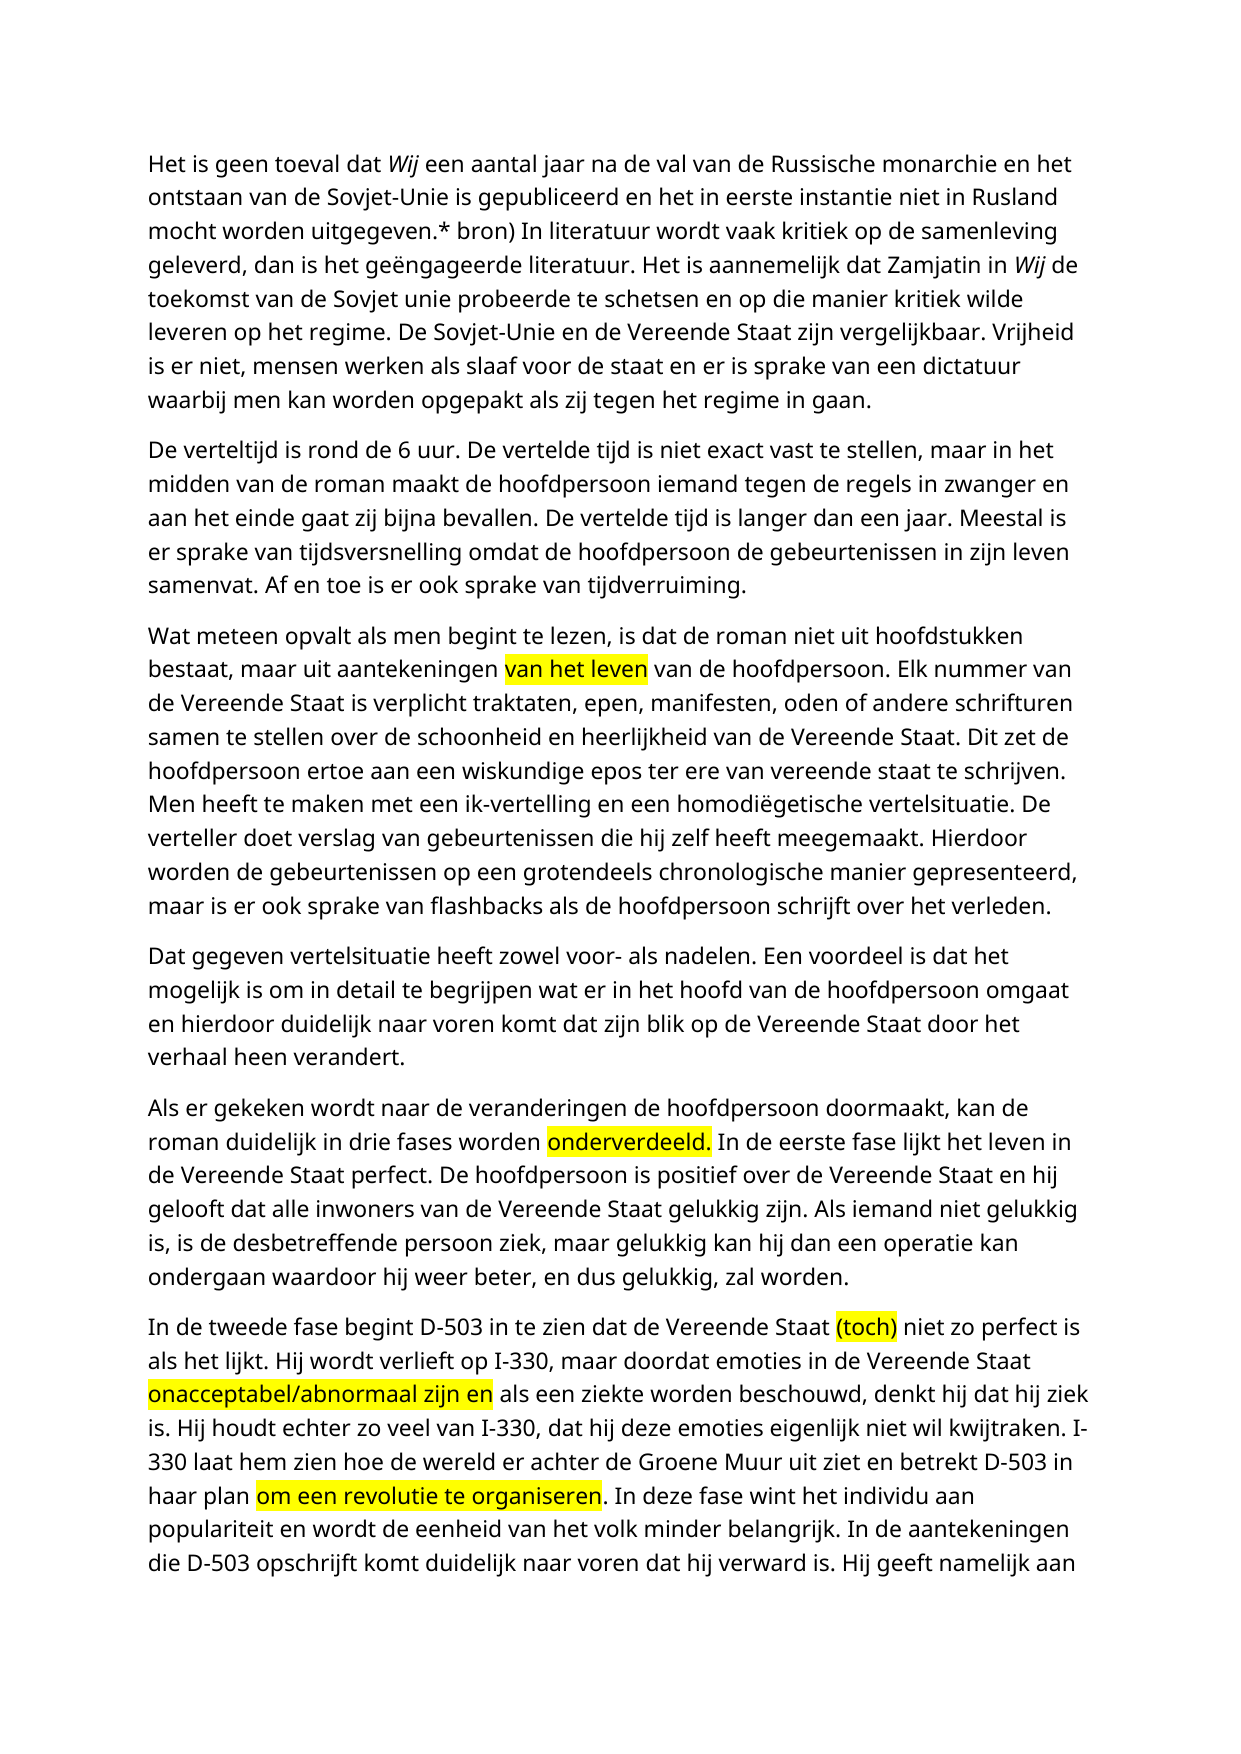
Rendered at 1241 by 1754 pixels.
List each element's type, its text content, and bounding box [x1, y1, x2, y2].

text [148, 1311, 1093, 1578]
text De verteltijd is rond de 6 uur. De vertelde tijd is niet exact vast te stellen, maar in het midden van de roman maakt de hoofdpersoon iemand tegen de regels in zwanger en aan het einde gaat zij bijna bevallen. De vertelde tijd is langer dan een jaar. Meestal is er sprake van tijdsversnelling omdat de hoofdpersoon de gebeurtenissen in zijn leven samenvat. Af en toe is er ook sprake van tijdverruiming. [148, 434, 1093, 601]
text Het is geen toeval dat Wij een aantal jaar na de val van de Russische monarchie en het ontstaan van de Sovjet-Unie is gepubliceerd en het in eerste instantie niet in Rusland mocht worden uitgegeven.* bron) In literatuur wordt vaak kritiek op de samenleving geleverd, dan is het geëngageerde literatuur. Het is aannemelijk dat Zamjatin in Wij de toekomst van de Sovjet unie probeerde te schetsen en op die manier kritiek wilde leveren op het regime. De Sovjet-Unie en de Vereende Staat zijn vergelijkbaar. Vrijheid is er niet, mensen werken als slaaf voor de staat en er is sprake van een dictatuur waarbij men kan worden opgepakt als zij tegen het regime in gaan. [148, 148, 1093, 415]
text Dat gegeven vertelsituatie heeft zowel voor- als nadelen. Een voordeel is dat het mogelijk is om in detail te begrijpen wat er in het hoofd van de hoofdpersoon omgaat en hierdoor duidelijk naar voren komt dat zijn blik op de Vereende Staat door het verhaal heen verandert. [148, 940, 1093, 1073]
text Wat meteen opvalt als men begint te lezen, is dat de roman niet uit hoofdstukken bestaat, maar uit aantekeningen van het leven van de hoofdpersoon. Elk nummer van de Vereende Staat is verplicht traktaten, epen, manifesten, oden of andere schrifturen samen te stellen over de schoonheid en heerlijkheid van de Vereende Staat. Dit zet de hoofdpersoon ertoe aan een wiskundige epos ter ere van vereende staat te schrijven. Men heeft te maken met een ik-vertelling en een homodiëgetische vertelsituatie. De verteller doet verslag van gebeurtenissen die hij zelf heeft meegemaakt. Hierdoor worden de gebeurtenissen op een grotendeels chronologische manier gepresenteerd, maar is er ook sprake van flashbacks als de hoofdpersoon schrijft over het verleden. [148, 620, 1093, 921]
text Als er gekeken wordt naar de veranderingen de hoofdpersoon doormaakt, kan de roman duidelijk in drie fases worden onderverdeeld. In de eerste fase lijkt het leven in de Vereende Staat perfect. De hoofdpersoon is positief over de Vereende Staat en hij gelooft dat alle inwoners van de Vereende Staat gelukkig zijn. Als iemand niet gelukkig is, is de desbetreffende persoon ziek, maar gelukkig kan hij dan een operatie kan ondergaan waardoor hij weer beter, en dus gelukkig, zal worden. [148, 1092, 1093, 1292]
